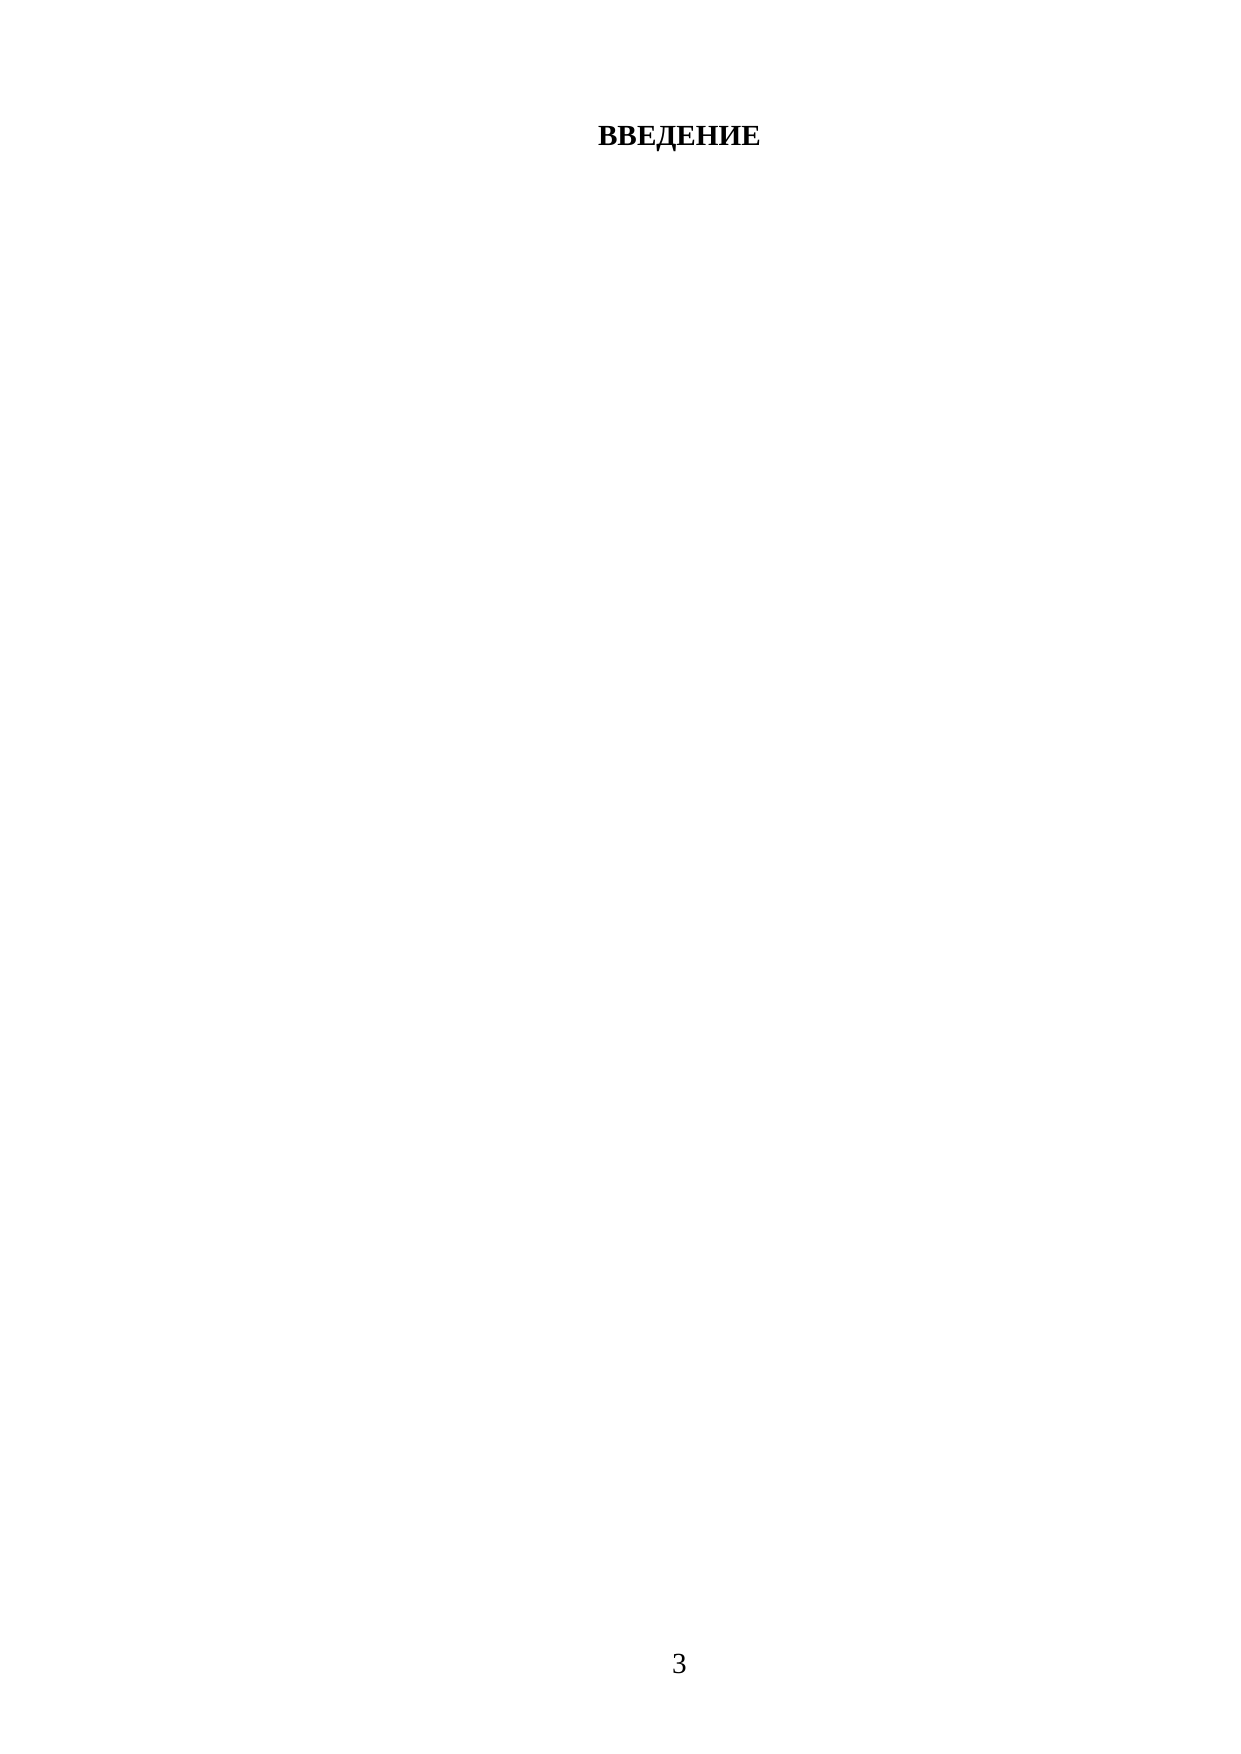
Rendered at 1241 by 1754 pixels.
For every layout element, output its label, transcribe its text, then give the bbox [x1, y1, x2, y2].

subtitle ВВЕДЕНИЕ [177, 118, 1181, 152]
